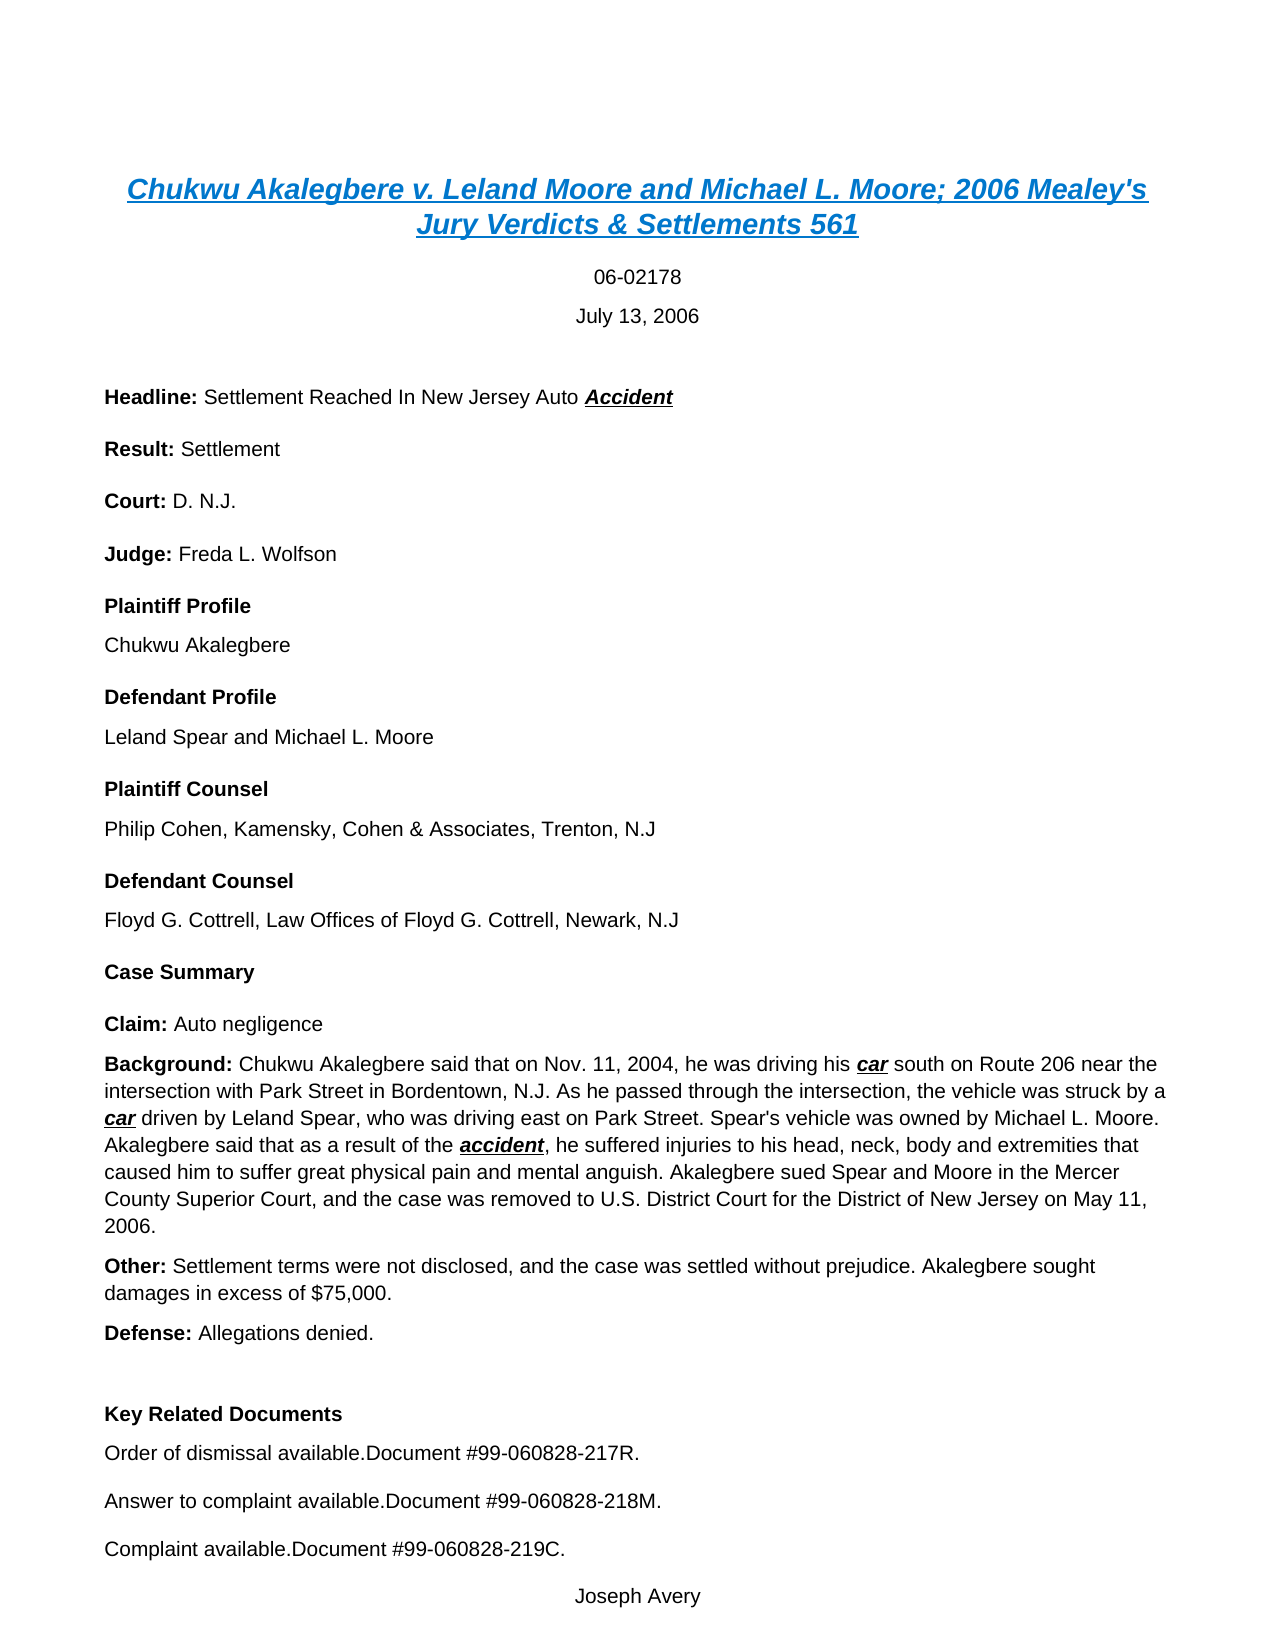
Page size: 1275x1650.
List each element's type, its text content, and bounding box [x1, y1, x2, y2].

text Complaint available.Document #99-060828-219C. [104, 1534, 1171, 1561]
text Answer to complaint available.Document #99-060828-218M. [104, 1486, 1171, 1513]
text July 13, 2006 [104, 301, 1171, 328]
text Leland Spear and Michael L. Moore [104, 722, 1171, 749]
text Defendant Profile [104, 682, 1171, 709]
text Court: D. N.J. [104, 486, 1171, 513]
text Chukwu Akalegbere [104, 630, 1171, 657]
text Case Summary [104, 957, 1171, 984]
text 06-02178 [104, 262, 1171, 289]
text Result: Settlement [104, 434, 1171, 461]
text Background: Chukwu Akalegbere said that on Nov. 11, 2004, he was driving his car south on Route 206 near the intersection with Park Street in Bordentown, N.J. As he passed through the intersection, the vehicle was struck by a car driven by Leland Spear, who was driving east on Park Street. Spear's vehicle was owned by Michael L. Moore. Akalegbere said that as a result of the accident, he suffered injuries to his head, neck, body and extremities that caused him to suffer great physical pain and mental anguish. Akalegbere sued Spear and Moore in the Mercer County Superior Court, and the case was removed to U.S. District Court for the District of New Jersey on May 11, 2006. [104, 1049, 1171, 1238]
text Headline: Settlement Reached In New Jersey Auto Accident [104, 382, 1171, 409]
text Other: Settlement terms were not disclosed, and the case was settled without prejudice. Akalegbere sought damages in excess of $75,000. [104, 1251, 1171, 1305]
text Order of dismissal available.Document #99-060828-217R. [104, 1438, 1171, 1465]
text Defense: Allegations denied. [104, 1317, 1171, 1344]
text Claim: Auto negligence [104, 1009, 1171, 1036]
text Key Related Documents [104, 1369, 1171, 1425]
text Philip Cohen, Kamensky, Cohen & Associates, Trenton, N.J [104, 813, 1171, 840]
text Defendant Counsel [104, 865, 1171, 892]
text Plaintiff Counsel [104, 774, 1171, 801]
text Plaintiff Profile [104, 590, 1171, 617]
subtitle Chukwu Akalegbere v. Leland Moore and Michael L. Moore; 2006 Mealey's Jury Verdicts & Settlements 561 [104, 170, 1171, 241]
text Judge: Freda L. Wolfson [104, 538, 1171, 565]
text Floyd G. Cottrell, Law Offices of Floyd G. Cottrell, Newark, N.J [104, 905, 1171, 932]
